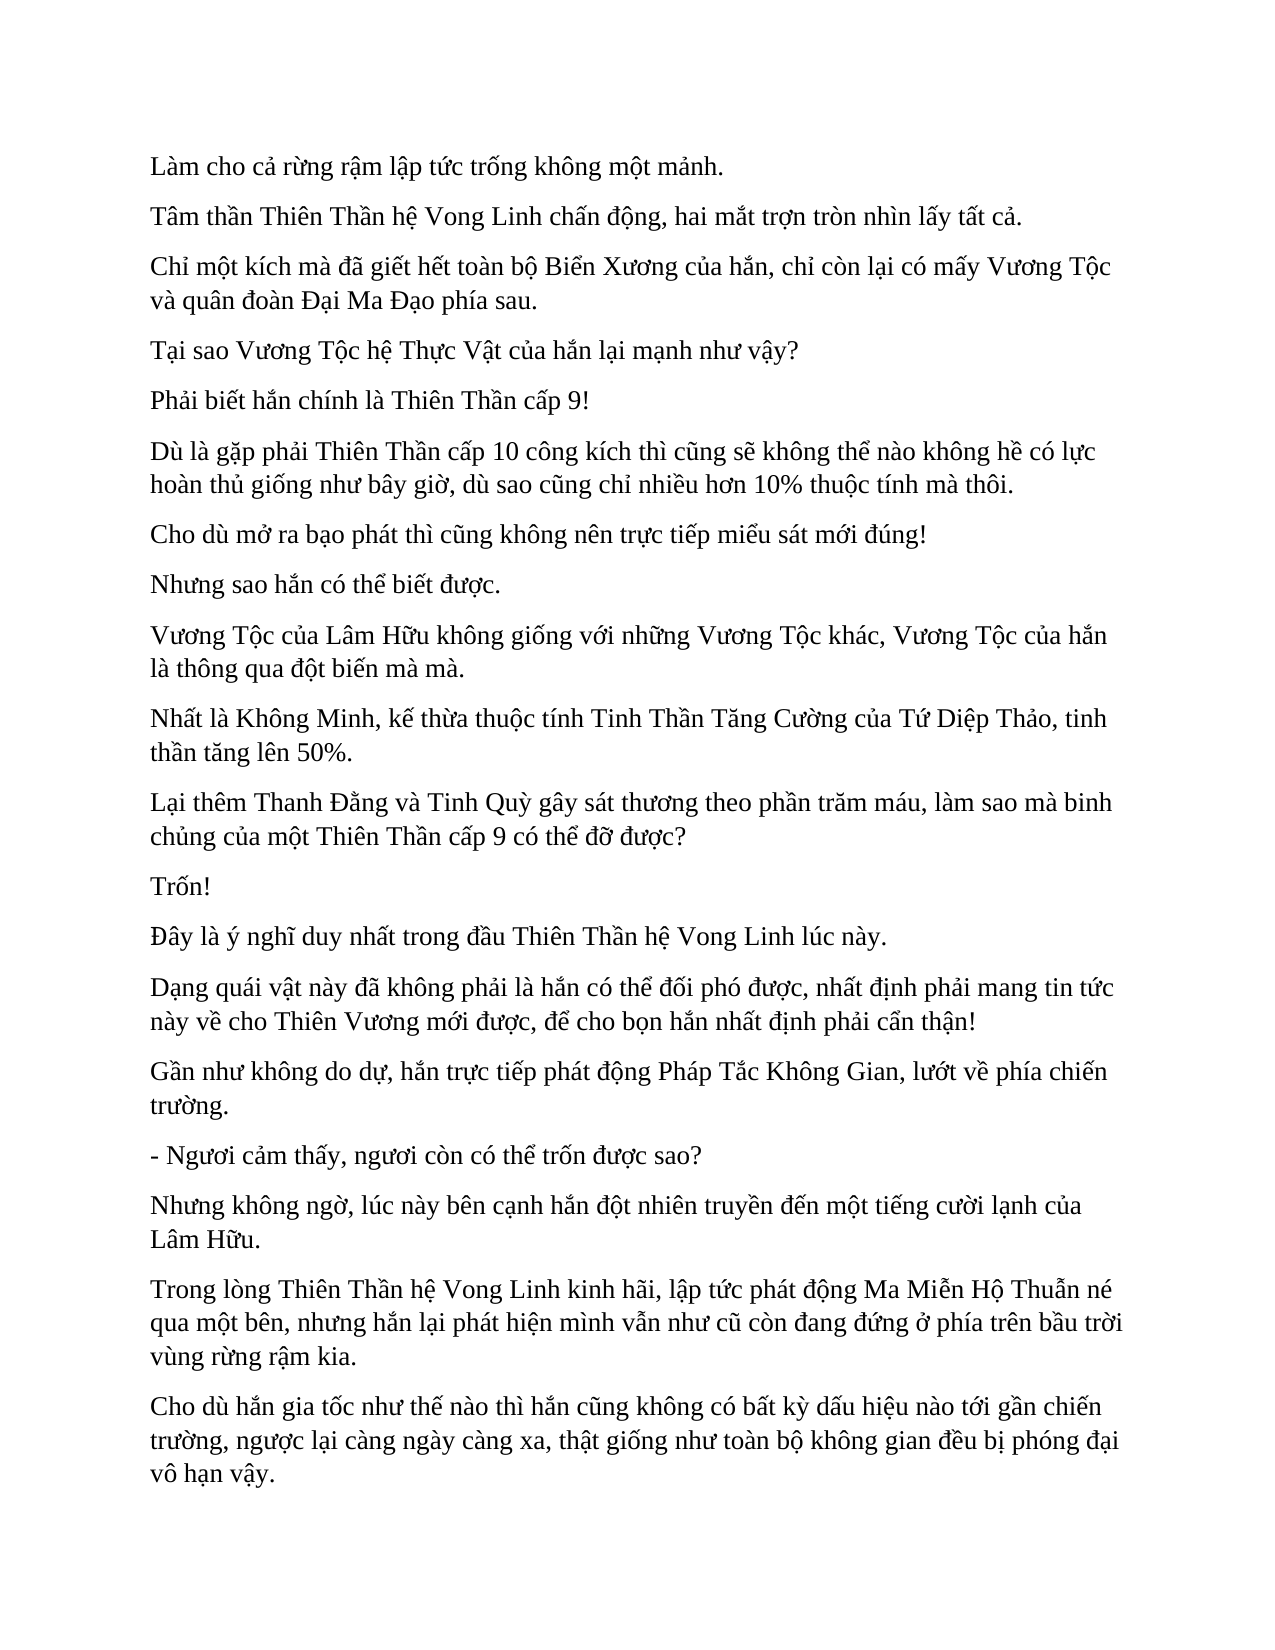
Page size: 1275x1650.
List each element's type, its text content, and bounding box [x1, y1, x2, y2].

text Làm cho cả rừng rậm lập tức trống không một mảnh. [150, 150, 1125, 181]
text Vương Tộc của Lâm Hữu không giống với những Vương Tộc khác, Vương Tộc của hắn là thông qua đột biến mà mà. [150, 619, 1125, 683]
text Cho dù mở ra bạo phát thì cũng không nên trực tiếp miểu sát mới đúng! [150, 518, 1125, 549]
text Tâm thần Thiên Thần hệ Vong Linh chấn động, hai mắt trợn tròn nhìn lấy tất cả. [150, 200, 1125, 231]
text Gần như không do dự, hắn trực tiếp phát động Pháp Tắc Không Gian, lướt về phía chiến trường. [150, 1055, 1125, 1120]
text Cho dù hắn gia tốc như thế nào thì hắn cũng không có bất kỳ dấu hiệu nào tới gần chiến trường, ngược lại càng ngày càng xa, thật giống như toàn bộ không gian đều bị phóng đại vô hạn vậy. [150, 1390, 1125, 1488]
text Đây là ý nghĩ duy nhất trong đầu Thiên Thần hệ Vong Linh lúc này. [150, 920, 1125, 952]
text Nhất là Không Minh, kế thừa thuộc tính Tinh Thần Tăng Cường của Tứ Diệp Thảo, tinh thần tăng lên 50%. [150, 702, 1125, 767]
text Nhưng không ngờ, lúc này bên cạnh hắn đột nhiên truyền đến một tiếng cười lạnh của Lâm Hữu. [150, 1189, 1125, 1254]
text Lại thêm Thanh Đằng và Tinh Quỳ gây sát thương theo phần trăm máu, làm sao mà binh chủng của một Thiên Thần cấp 9 có thể đỡ được? [150, 786, 1125, 851]
text - Ngươi cảm thấy, ngươi còn có thể trốn được sao? [150, 1139, 1125, 1170]
text Dạng quái vật này đã không phải là hắn có thể đối phó được, nhất định phải mang tin tức này về cho Thiên Vương mới được, để cho bọn hắn nhất định phải cẩn thận! [150, 971, 1125, 1036]
text Nhưng sao hắn có thể biết được. [150, 568, 1125, 600]
text Phải biết hắn chính là Thiên Thần cấp 9! [150, 384, 1125, 416]
text Trốn! [150, 870, 1125, 901]
text Tại sao Vương Tộc hệ Thực Vật của hắn lại mạnh như vậy? [150, 334, 1125, 365]
text Chỉ một kích mà đã giết hết toàn bộ Biển Xương của hắn, chỉ còn lại có mấy Vương Tộc và quân đoàn Đại Ma Đạo phía sau. [150, 250, 1125, 315]
text Dù là gặp phải Thiên Thần cấp 10 công kích thì cũng sẽ không thể nào không hề có lực hoàn thủ giống như bây giờ, dù sao cũng chỉ nhiều hơn 10% thuộc tính mà thôi. [150, 434, 1125, 499]
text Trong lòng Thiên Thần hệ Vong Linh kinh hãi, lập tức phát động Ma Miễn Hộ Thuẫn né qua một bên, nhưng hắn lại phát hiện mình vẫn như cũ còn đang đứng ở phía trên bầu trời vùng rừng rậm kia. [150, 1273, 1125, 1371]
